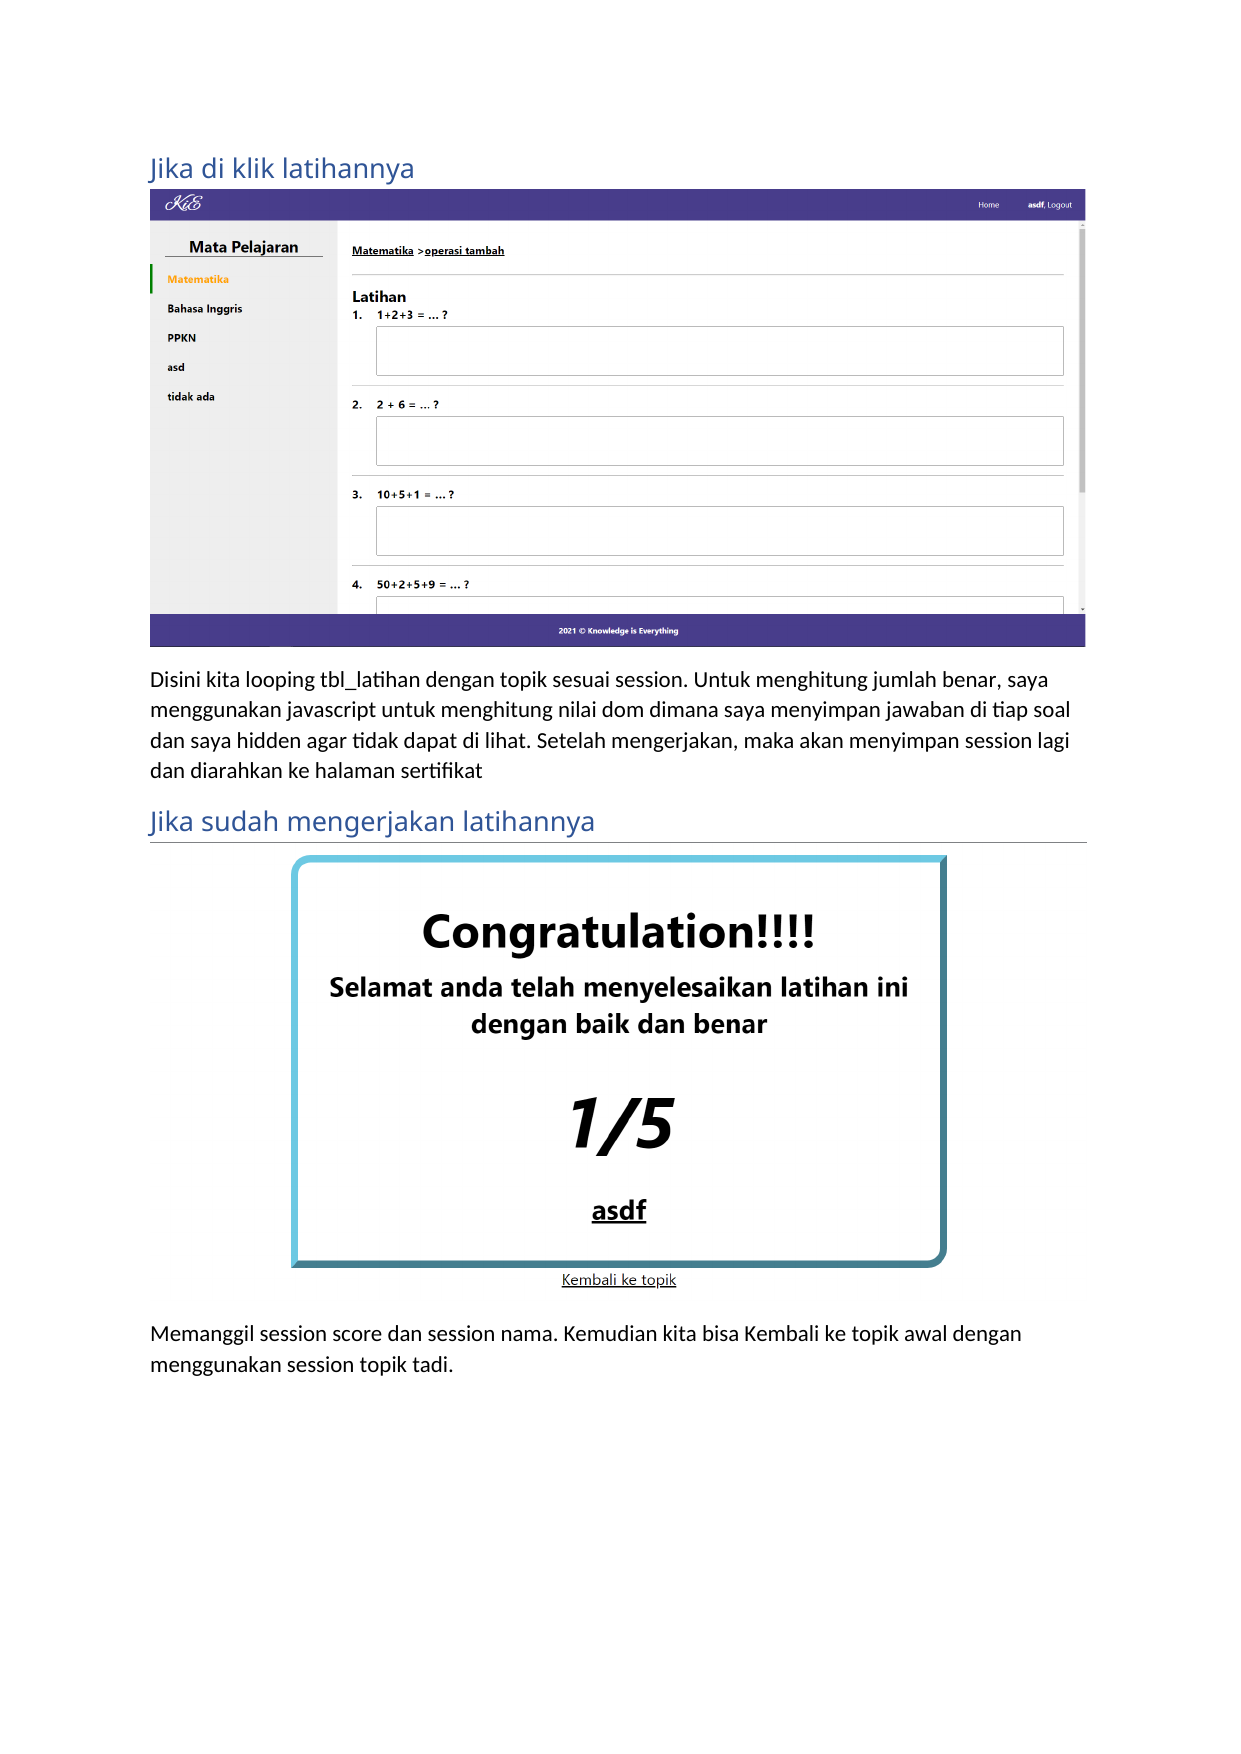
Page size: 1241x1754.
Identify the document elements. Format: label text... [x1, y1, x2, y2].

subtitle Jika sudah mengerjakan latihannya [150, 803, 1090, 840]
text Memanggil session score dan session nama. Kemudian kita bisa Kembali ke topik awal dengan menggunakan session topik tadi. [150, 1319, 1090, 1378]
picture [150, 189, 1086, 647]
picture [150, 842, 1087, 1301]
text Disini kita looping tbl_latihan dengan topik sesuai session. Untuk menghitung jumlah benar, saya menggunakan javascript untuk menghitung nilai dom dimana saya menyimpan jawaban di tiap soal dan saya hidden agar tidak dapat di lihat. Setelah mengerjakan, maka akan menyimpan session lagi dan diarahkan ke halaman sertifikat [150, 665, 1090, 784]
subtitle Jika di klik latihannya [150, 150, 1090, 187]
